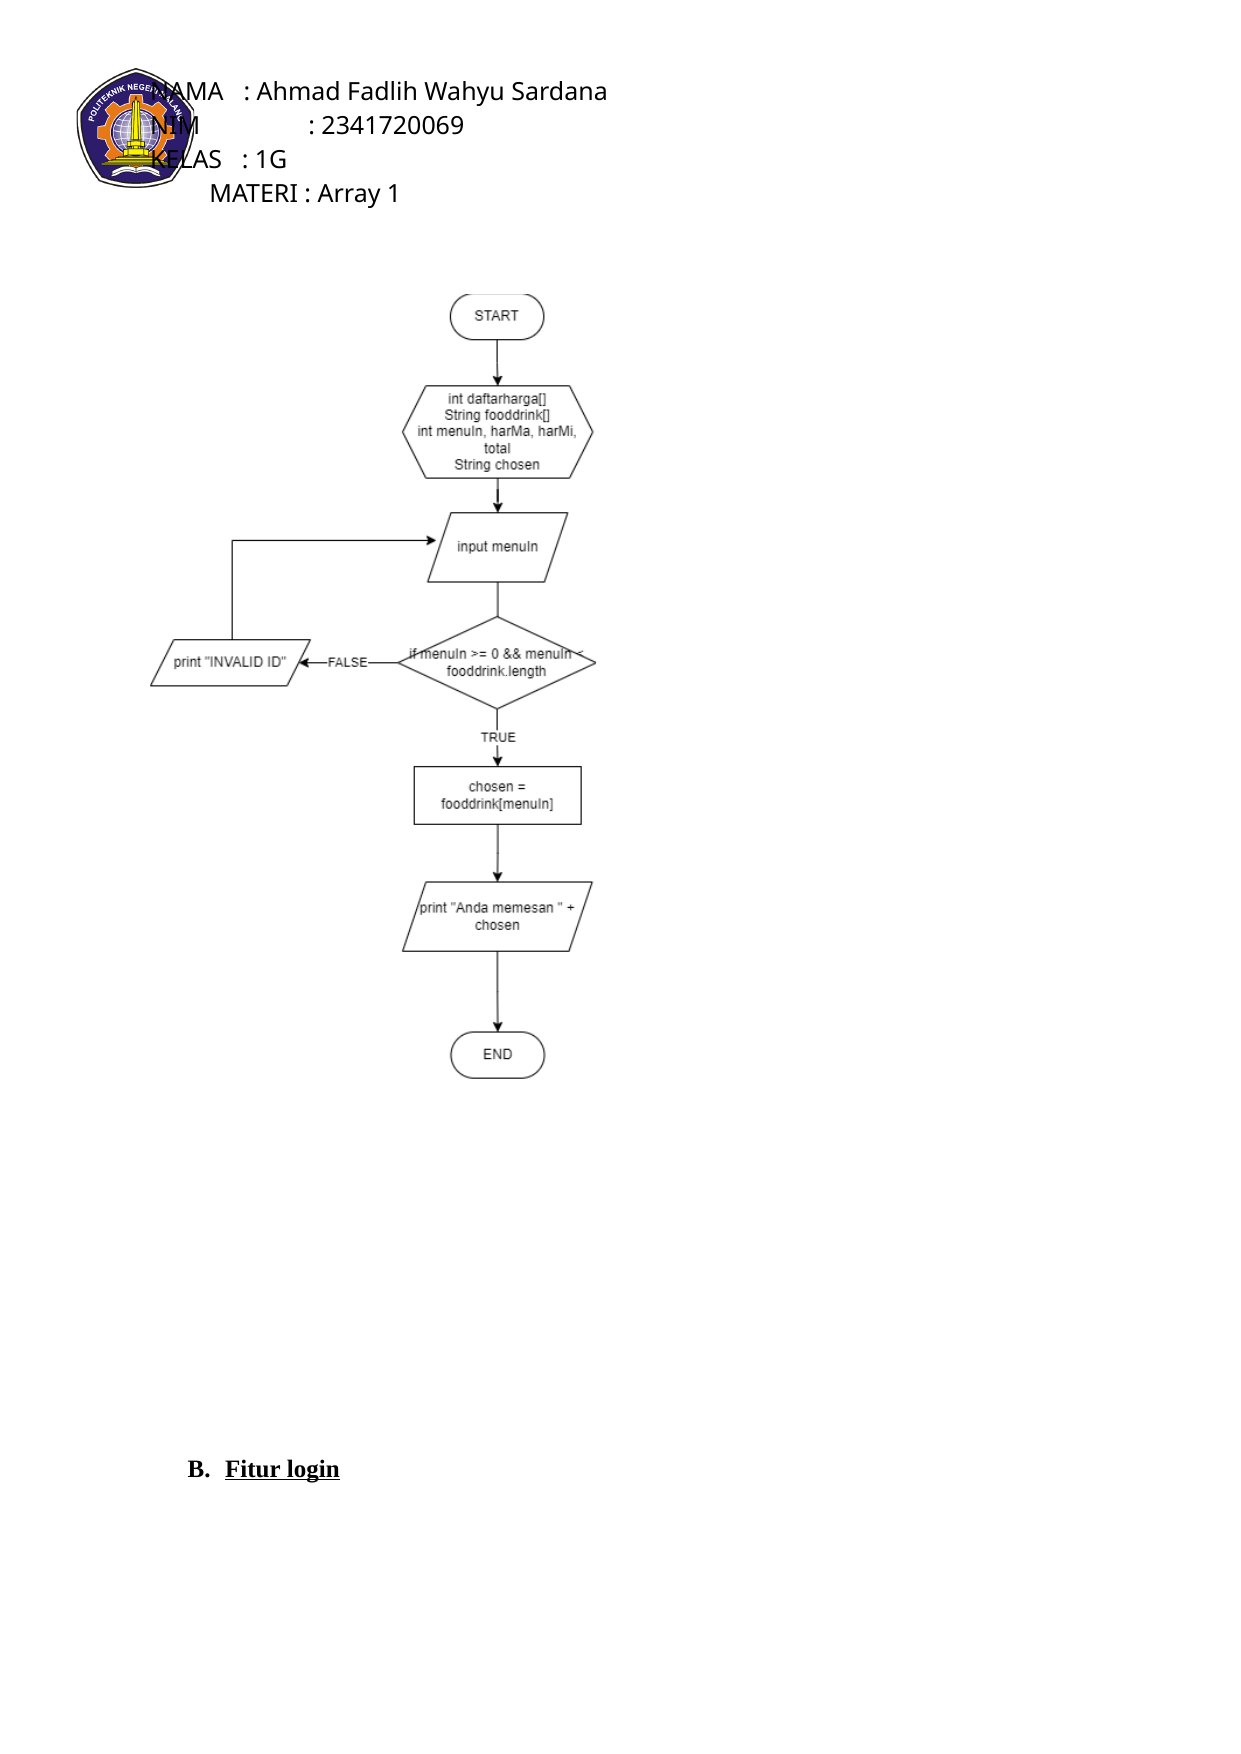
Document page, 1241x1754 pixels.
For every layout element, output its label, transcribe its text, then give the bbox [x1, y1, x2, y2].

list Fitur login [187, 1454, 1090, 1482]
picture [76, 68, 195, 188]
picture [150, 294, 597, 1080]
